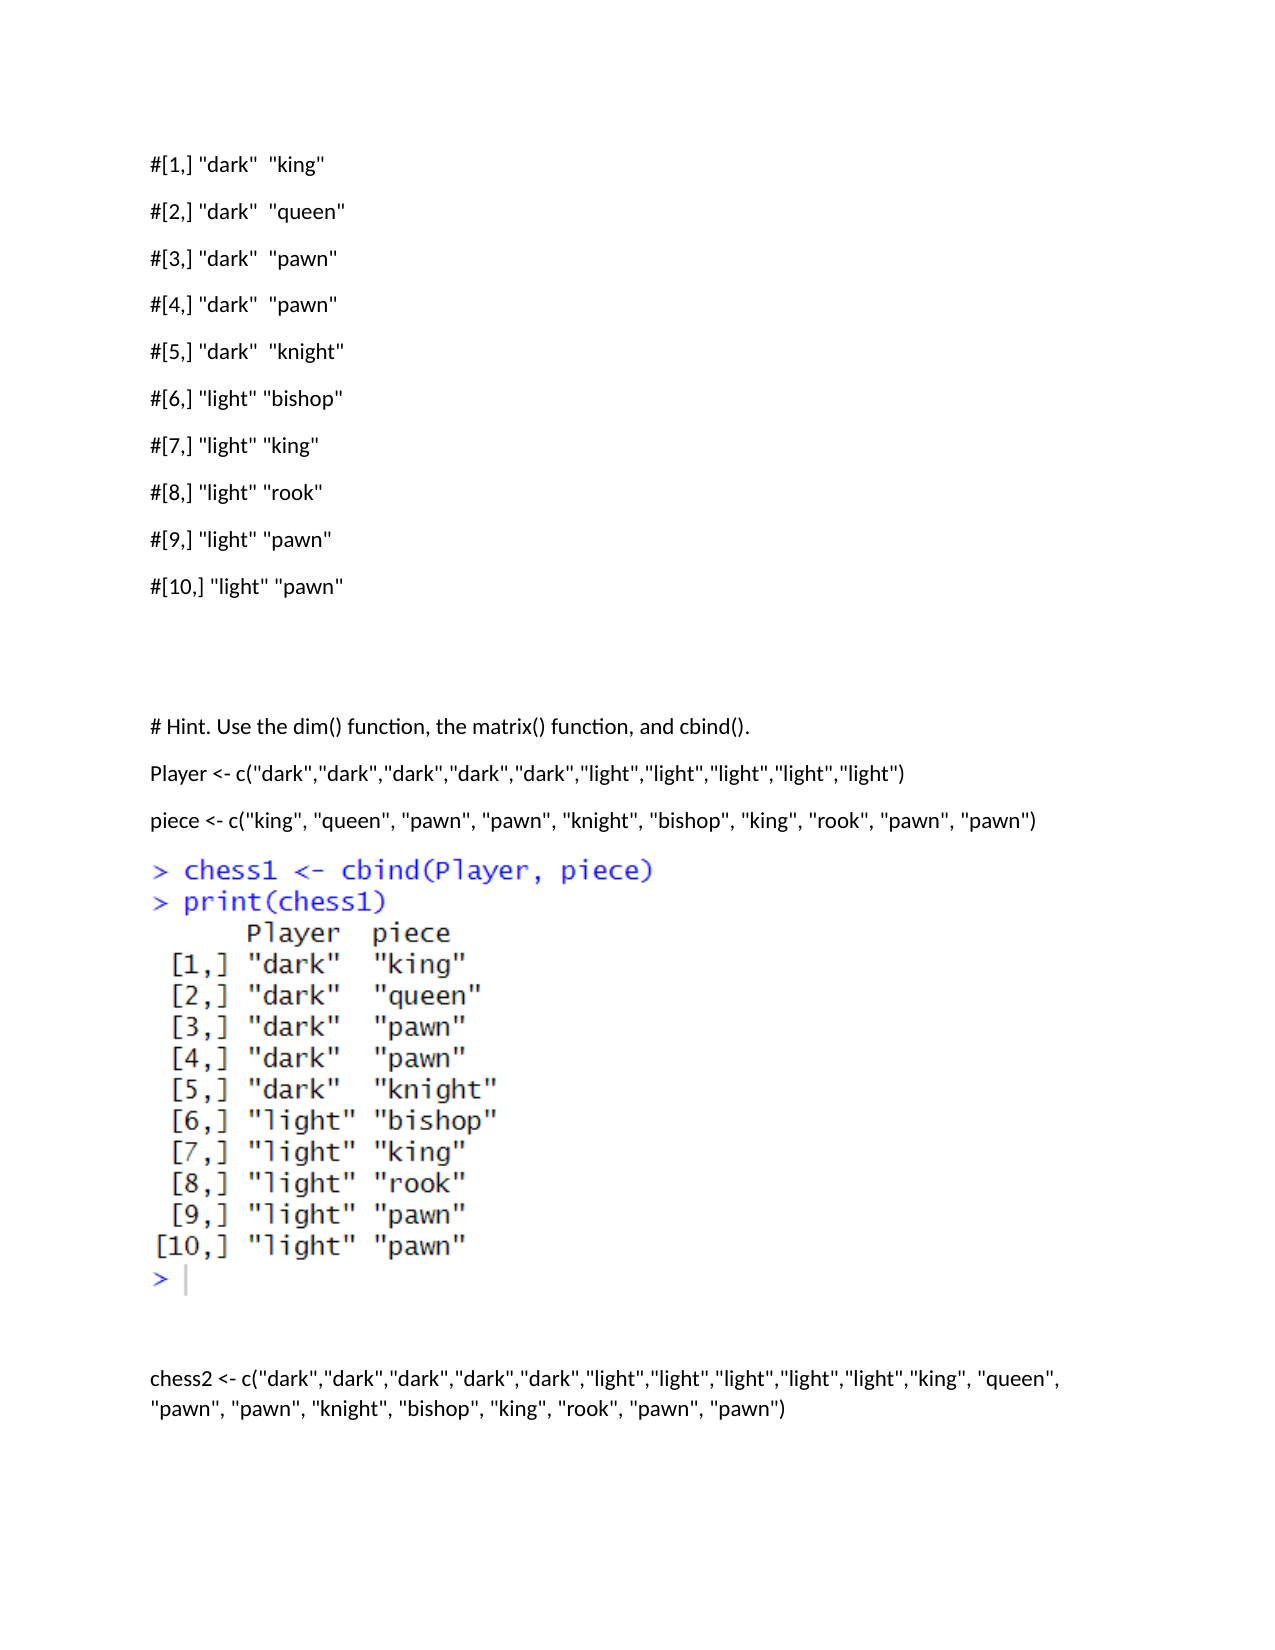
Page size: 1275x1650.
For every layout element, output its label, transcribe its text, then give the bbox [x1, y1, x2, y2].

text #[7,] "light" "king" [150, 431, 1125, 459]
text #[3,] "dark" "pawn" [150, 244, 1125, 272]
text # Hint. Use the dim() function, the matrix() function, and cbind(). [150, 712, 1125, 741]
text #[9,] "light" "pawn" [150, 525, 1125, 553]
text Player <- c("dark","dark","dark","dark","dark","light","light","light","light","light") [150, 759, 1125, 787]
text piece <- c("king", "queen", "pawn", "pawn", "knight", "bishop", "king", "rook", "pawn", "pawn") [150, 806, 1125, 834]
text #[5,] "dark" "knight" [150, 337, 1125, 366]
text #[6,] "light" "bishop" [150, 384, 1125, 412]
text #[10,] "light" "pawn" [150, 572, 1125, 600]
picture [150, 853, 657, 1299]
text #[2,] "dark" "queen" [150, 197, 1125, 225]
text chess2 <- c("dark","dark","dark","dark","dark","light","light","light","light","light","king", "queen", "pawn", "pawn", "knight", "bishop", "king", "rook", "pawn", "pawn") [150, 1364, 1125, 1422]
text #[8,] "light" "rook" [150, 478, 1125, 506]
text #[1,] "dark" "king" [150, 150, 1125, 178]
text #[4,] "dark" "pawn" [150, 291, 1125, 319]
